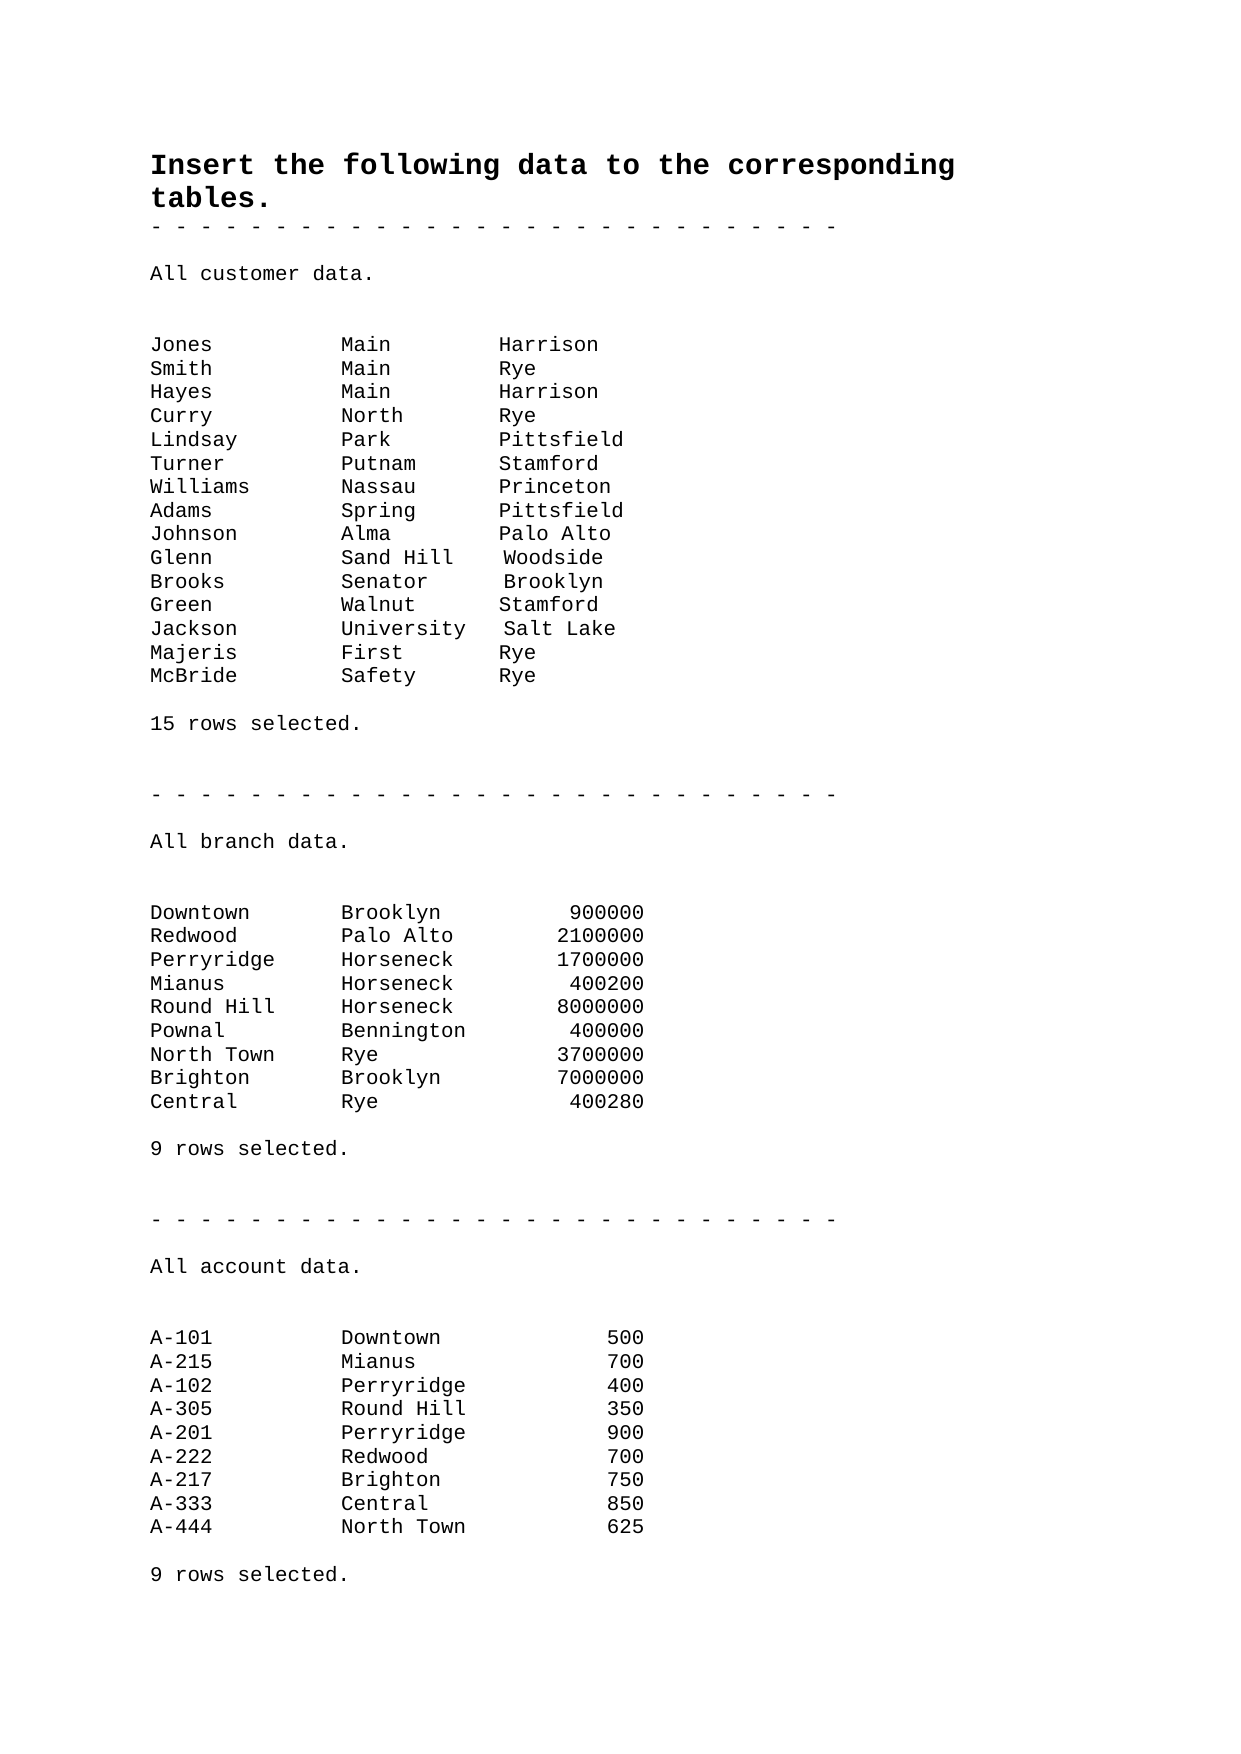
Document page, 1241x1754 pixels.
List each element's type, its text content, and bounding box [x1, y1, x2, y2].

text A-444 North Town 625 [150, 1517, 1090, 1540]
text - - - - - - - - - - - - - - - - - - - - - - - - - - - - [150, 1209, 1090, 1233]
text Brighton Brooklyn 7000000 [150, 1067, 1090, 1091]
text Turner Putnam Stamford [150, 452, 1090, 476]
text A-305 Round Hill 350 [150, 1398, 1090, 1422]
text Majeris First Rye [150, 642, 1090, 665]
text Glenn Sand Hill Woodside [150, 547, 1090, 571]
text Pownal Bennington 400000 [150, 1020, 1090, 1044]
text A-101 Downtown 500 [150, 1327, 1090, 1351]
text 9 rows selected. [150, 1138, 1090, 1162]
text Insert the following data to the corresponding tables. [150, 150, 1090, 216]
text A-222 Redwood 700 [150, 1446, 1090, 1469]
text McBride Safety Rye [150, 665, 1090, 689]
text Jones Main Harrison [150, 334, 1090, 358]
text North Town Rye 3700000 [150, 1044, 1090, 1067]
text All customer data. [150, 263, 1090, 287]
text A-215 Mianus 700 [150, 1351, 1090, 1375]
text A-102 Perryridge 400 [150, 1375, 1090, 1398]
text Williams Nassau Princeton [150, 476, 1090, 500]
text Perryridge Horseneck 1700000 [150, 949, 1090, 973]
text Lindsay Park Pittsfield [150, 429, 1090, 452]
text A-333 Central 850 [150, 1493, 1090, 1517]
text - - - - - - - - - - - - - - - - - - - - - - - - - - - - [150, 216, 1090, 240]
text Jackson University Salt Lake [150, 618, 1090, 642]
text Central Rye 400280 [150, 1091, 1090, 1114]
text 15 rows selected. [150, 713, 1090, 736]
text A-201 Perryridge 900 [150, 1422, 1090, 1446]
text Johnson Alma Palo Alto [150, 523, 1090, 547]
text All account data. [150, 1256, 1090, 1280]
text Brooks Senator Brooklyn [150, 571, 1090, 594]
text Downtown Brooklyn 900000 [150, 902, 1090, 925]
text A-217 Brighton 750 [150, 1469, 1090, 1493]
text Hayes Main Harrison [150, 382, 1090, 405]
text Redwood Palo Alto 2100000 [150, 925, 1090, 949]
text Mianus Horseneck 400200 [150, 973, 1090, 996]
text 9 rows selected. [150, 1564, 1090, 1587]
text All branch data. [150, 831, 1090, 854]
text Smith Main Rye [150, 358, 1090, 382]
text Round Hill Horseneck 8000000 [150, 996, 1090, 1020]
text Curry North Rye [150, 405, 1090, 429]
text Adams Spring Pittsfield [150, 500, 1090, 523]
text - - - - - - - - - - - - - - - - - - - - - - - - - - - - [150, 783, 1090, 807]
text Green Walnut Stamford [150, 594, 1090, 618]
